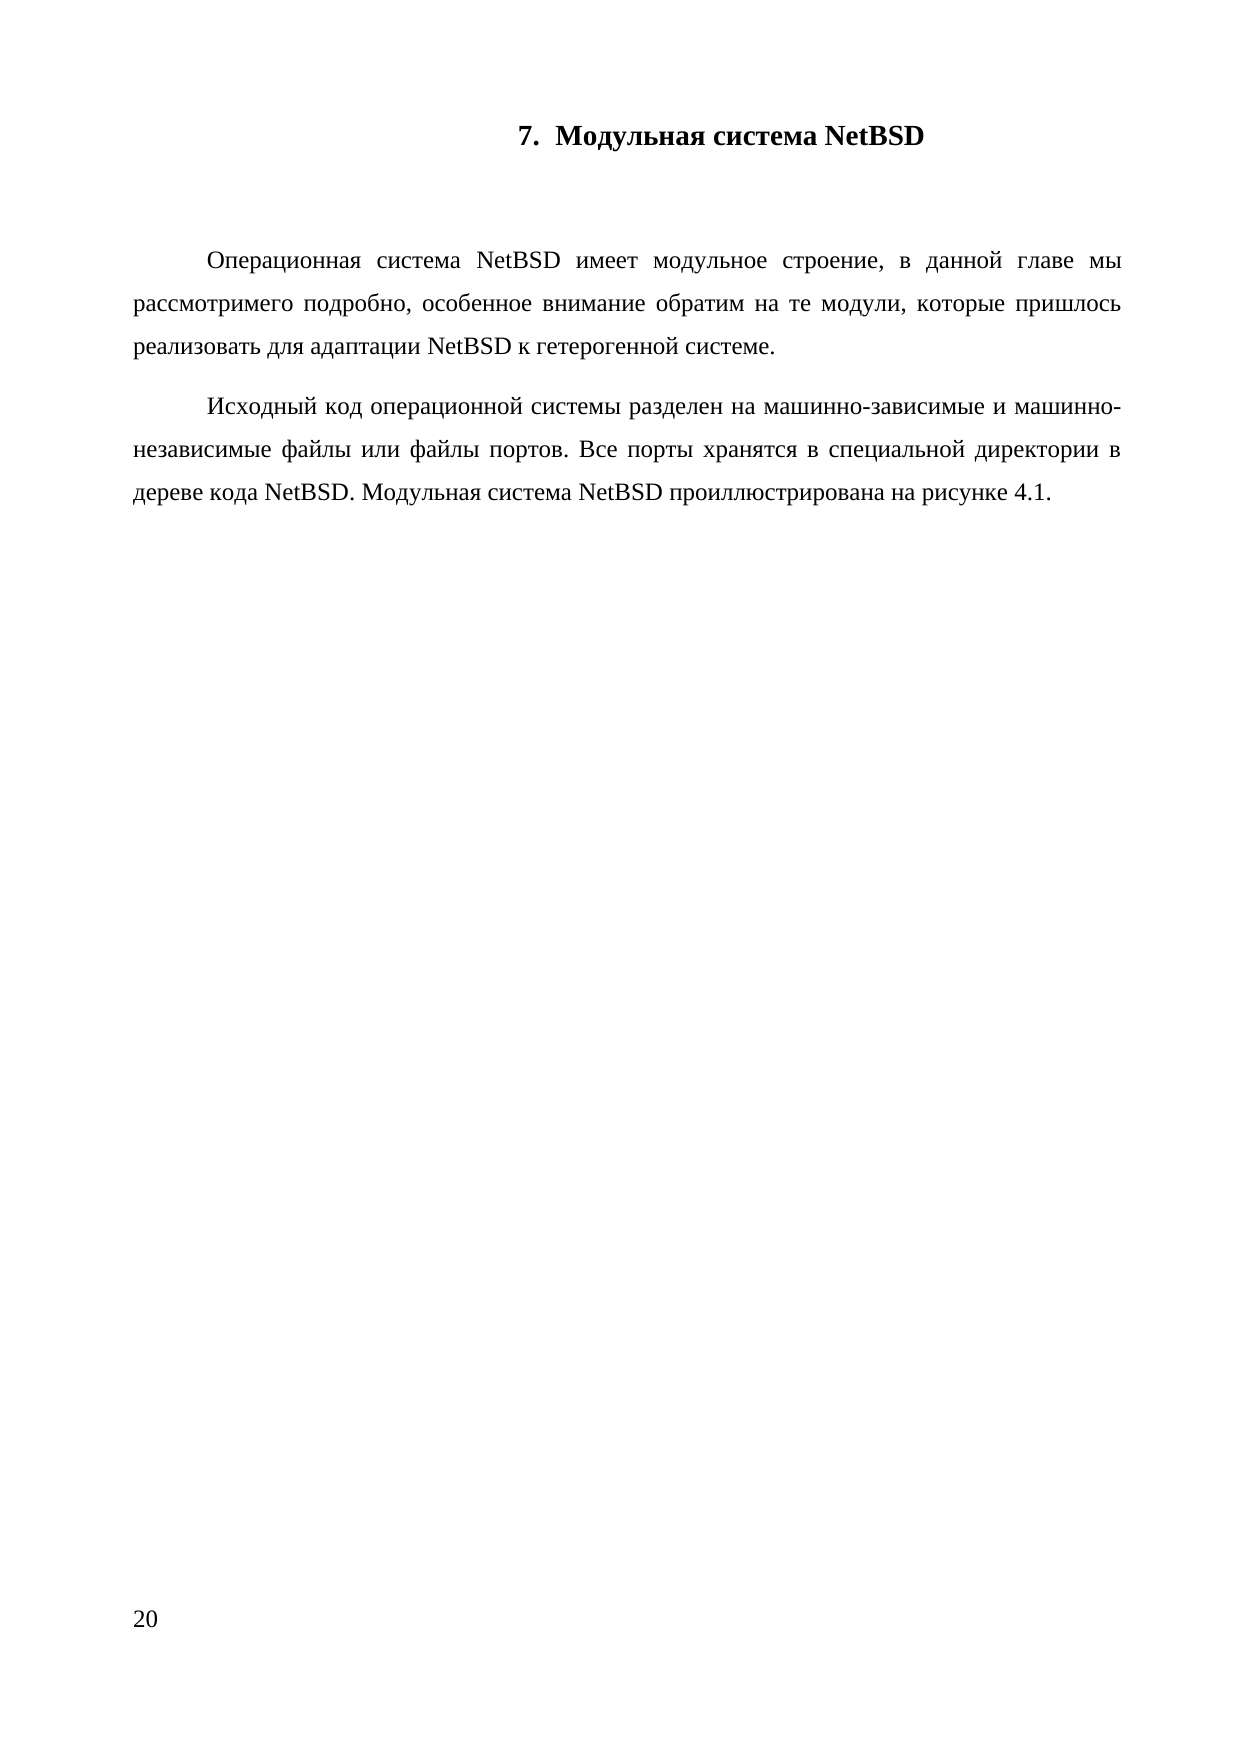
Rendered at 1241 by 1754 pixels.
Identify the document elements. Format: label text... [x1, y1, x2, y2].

subtitle Модульная система NetBSD [320, 118, 1122, 152]
text Операционная система NetBSD имеет модульное строение, в данной главе мы рассмотримего подробно, особенное внимание обратим на те модули, которые пришлось реализовать для адаптации NetBSD к гетерогенной системе. [133, 245, 1122, 360]
text Исходный код операционной системы разделен на машинно-зависимые и машинно-независимые файлы или файлы портов. Все порты хранятся в специальной директории в дереве кода NetBSD. Модульная система NetBSD проиллюстрирована на рисунке 4.1. [133, 391, 1122, 506]
